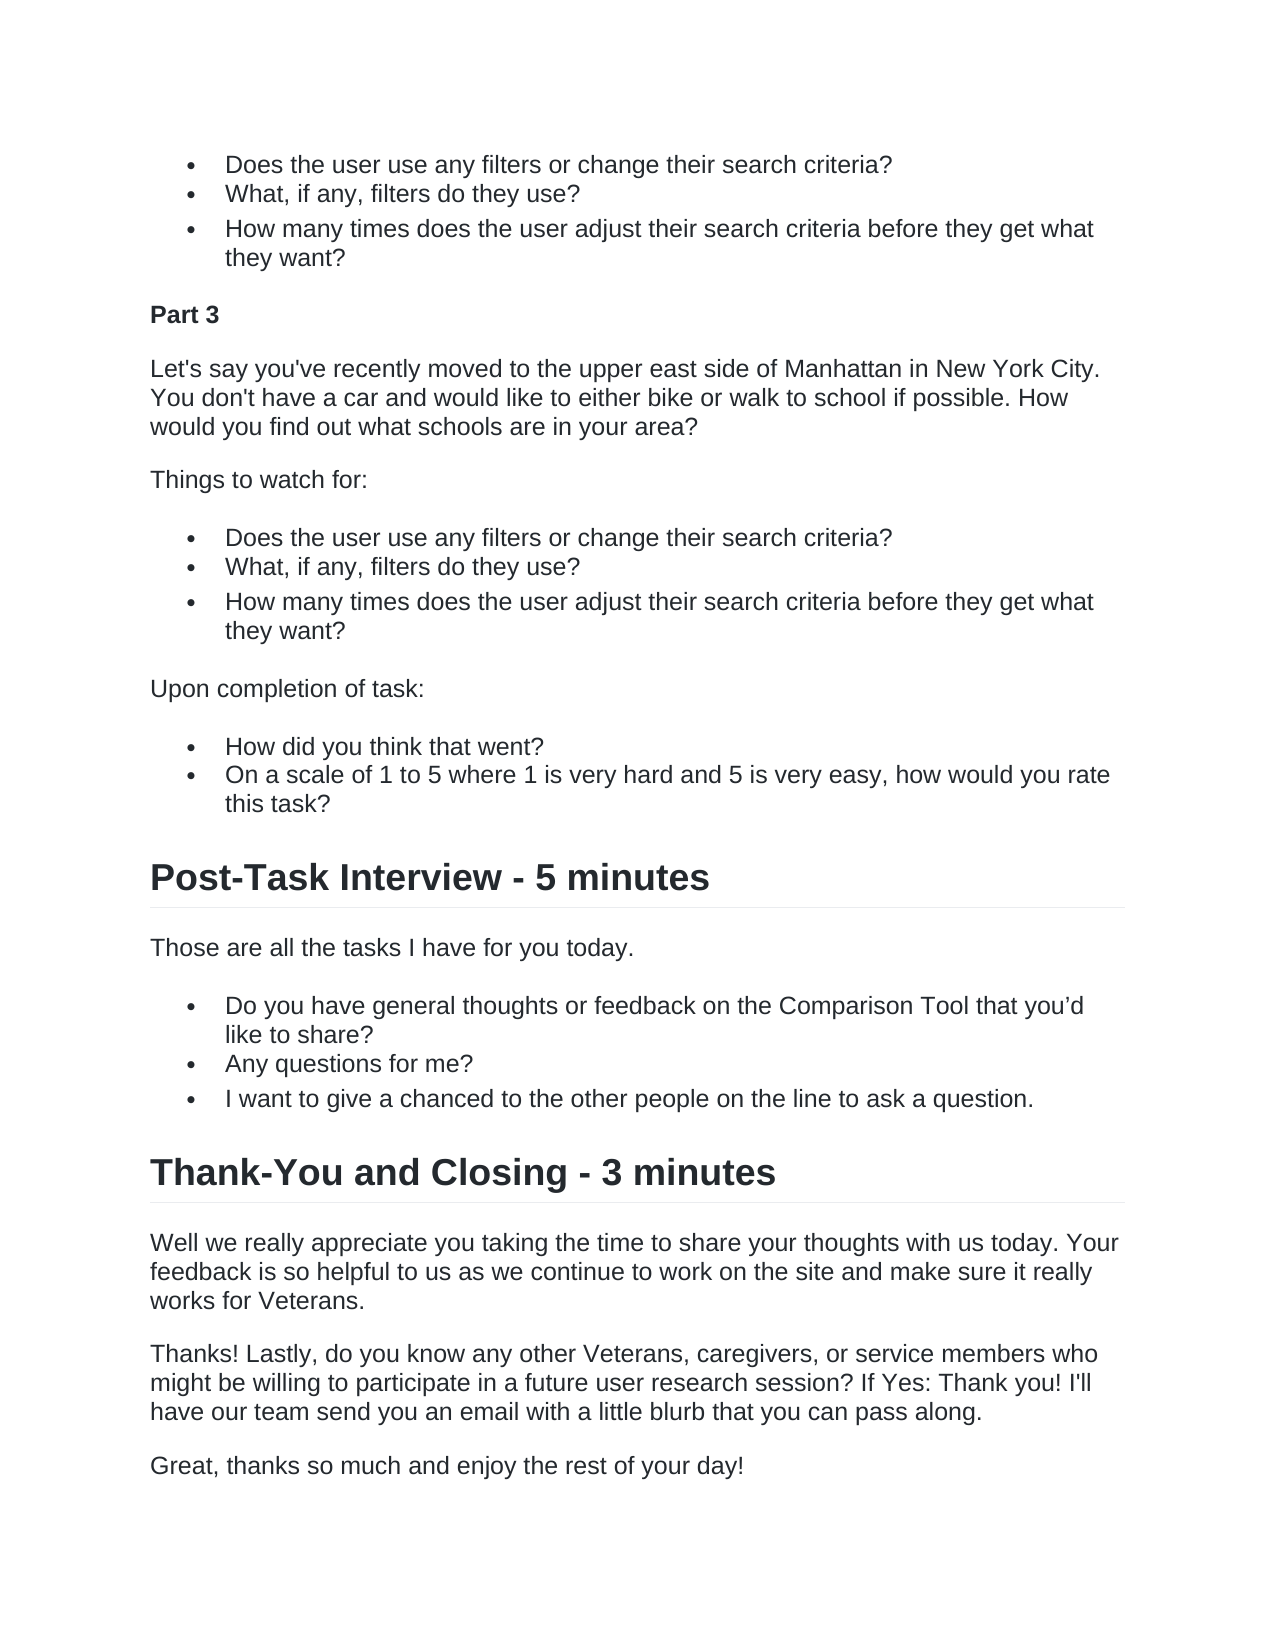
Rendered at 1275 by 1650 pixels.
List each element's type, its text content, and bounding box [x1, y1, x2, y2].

list What, if any, filters do they use? [187, 179, 1125, 207]
list Does the user use any filters or change their search criteria? [187, 150, 1125, 179]
list Do you have general thoughts or feedback on the Comparison Tool that you’d like to share? [187, 991, 1125, 1049]
text Part 3 [150, 300, 1125, 329]
text Post-Task Interview - 5 minutes [150, 855, 1125, 907]
text Upon completion of task: [150, 674, 1125, 702]
text Thank-You and Closing - 3 minutes [150, 1150, 1125, 1202]
list Does the user use any filters or change their search criteria? [187, 523, 1125, 552]
list Any questions for me? [187, 1049, 1125, 1078]
text Thanks! Lastly, do you know any other Veterans, caregivers, or service members who might be willing to participate in a future user research session? If Yes: Thank you! I'll have our team send you an email with a little blurb that you can pass along. [150, 1339, 1125, 1426]
list What, if any, filters do they use? [187, 552, 1125, 581]
list How did you think that went? [187, 732, 1125, 760]
text Let's say you've recently moved to the upper east side of Manhattan in New York City. You don't have a car and would like to either bike or walk to school if possible. How would you find out what schools are in your area? [150, 354, 1125, 440]
text Those are all the tasks I have for you today. [150, 933, 1125, 962]
text Great, thanks so much and enjoy the rest of your day! [150, 1451, 1125, 1479]
list On a scale of 1 to 5 where 1 is very hard and 5 is very easy, how would you rate this task? [187, 760, 1125, 818]
list I want to give a chanced to the other people on the line to ask a question. [187, 1084, 1125, 1113]
text Well we really appreciate you taking the time to share your thoughts with us today. Your feedback is so helpful to us as we continue to work on the site and make sure it really works for Veterans. [150, 1228, 1125, 1314]
text Things to watch for: [150, 465, 1125, 494]
list How many times does the user adjust their search criteria before they get what they want? [187, 214, 1125, 271]
list How many times does the user adjust their search criteria before they get what they want? [187, 587, 1125, 644]
